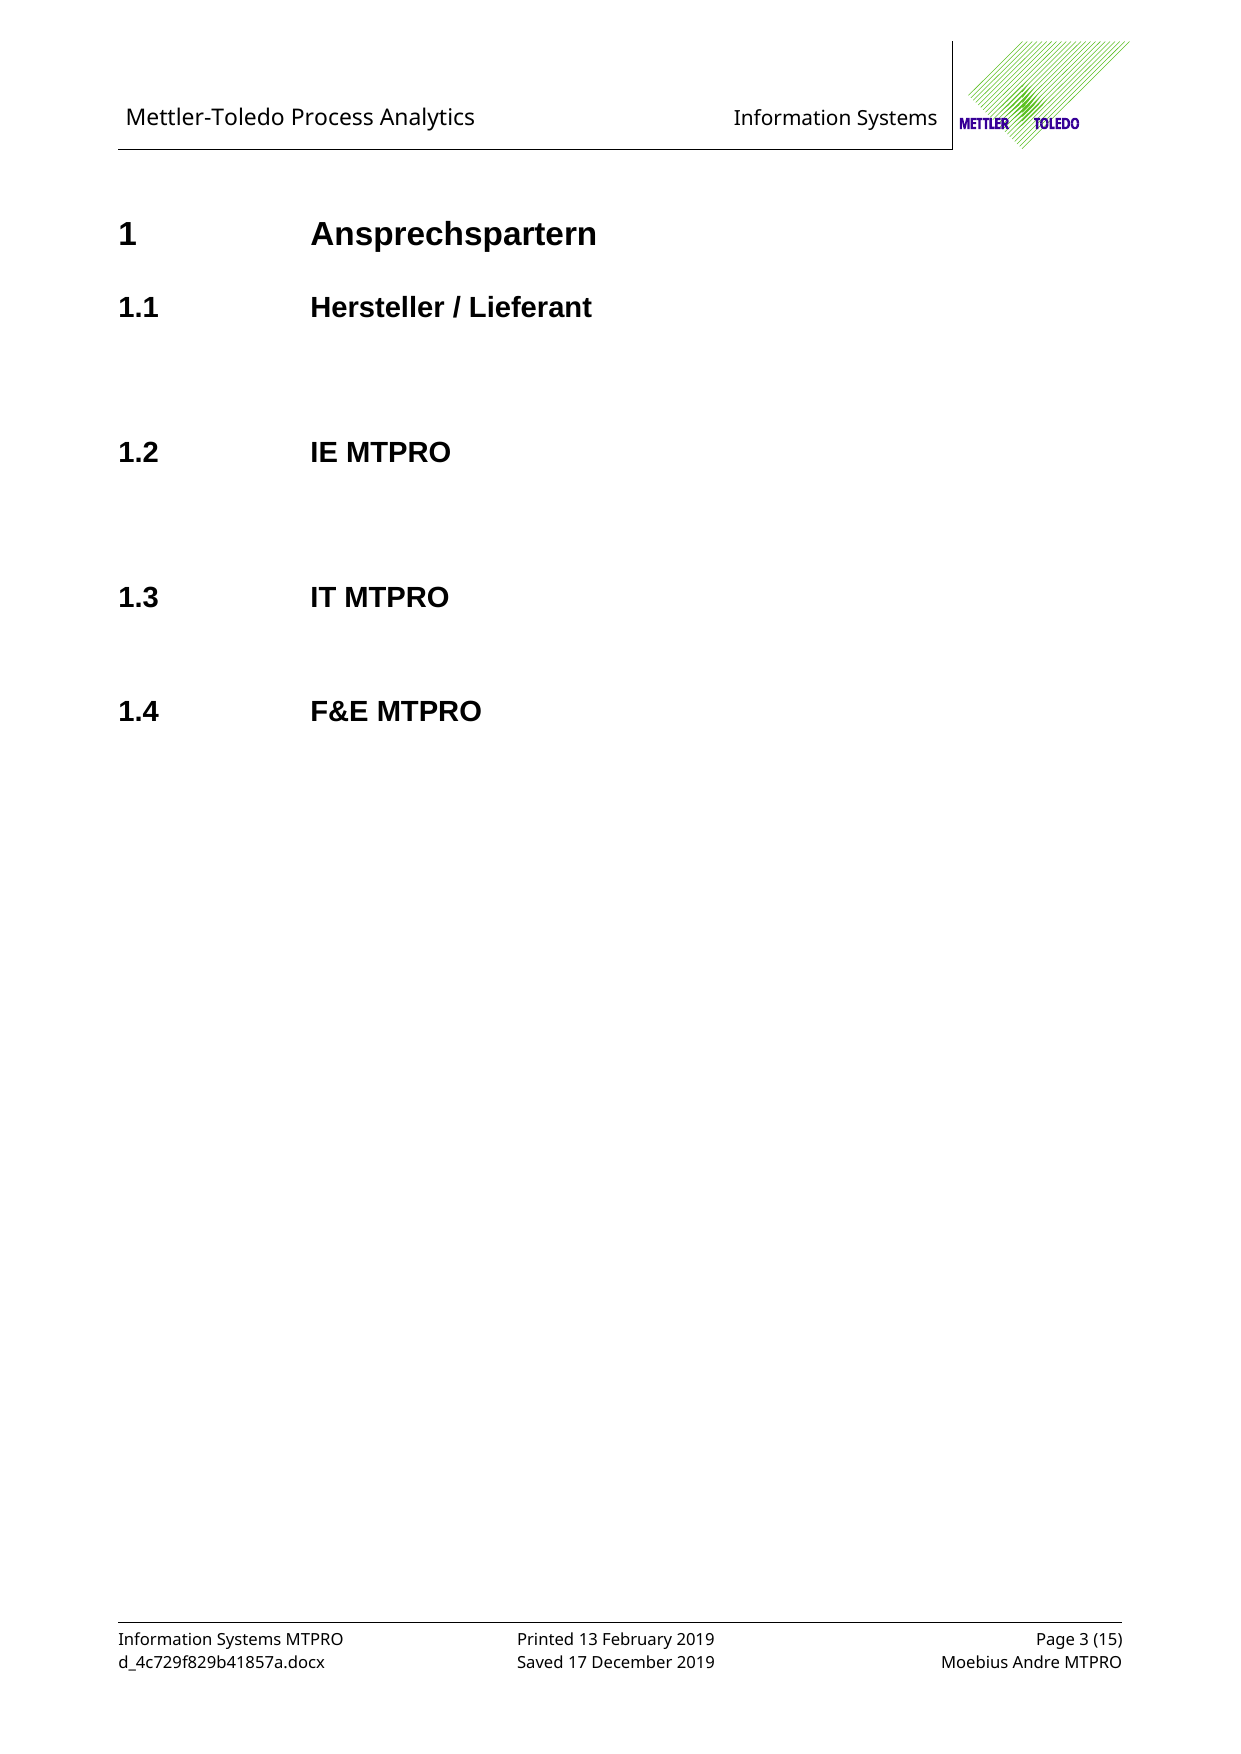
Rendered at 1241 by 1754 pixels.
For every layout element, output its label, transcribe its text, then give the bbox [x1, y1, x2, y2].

subtitle F&E MTPRO [118, 694, 1122, 728]
subtitle IT MTPRO [118, 579, 1122, 613]
subtitle Ansprechspartern [118, 214, 1122, 253]
subtitle Hersteller / Lieferant [118, 290, 1122, 324]
subtitle IE MTPRO [118, 435, 1122, 468]
